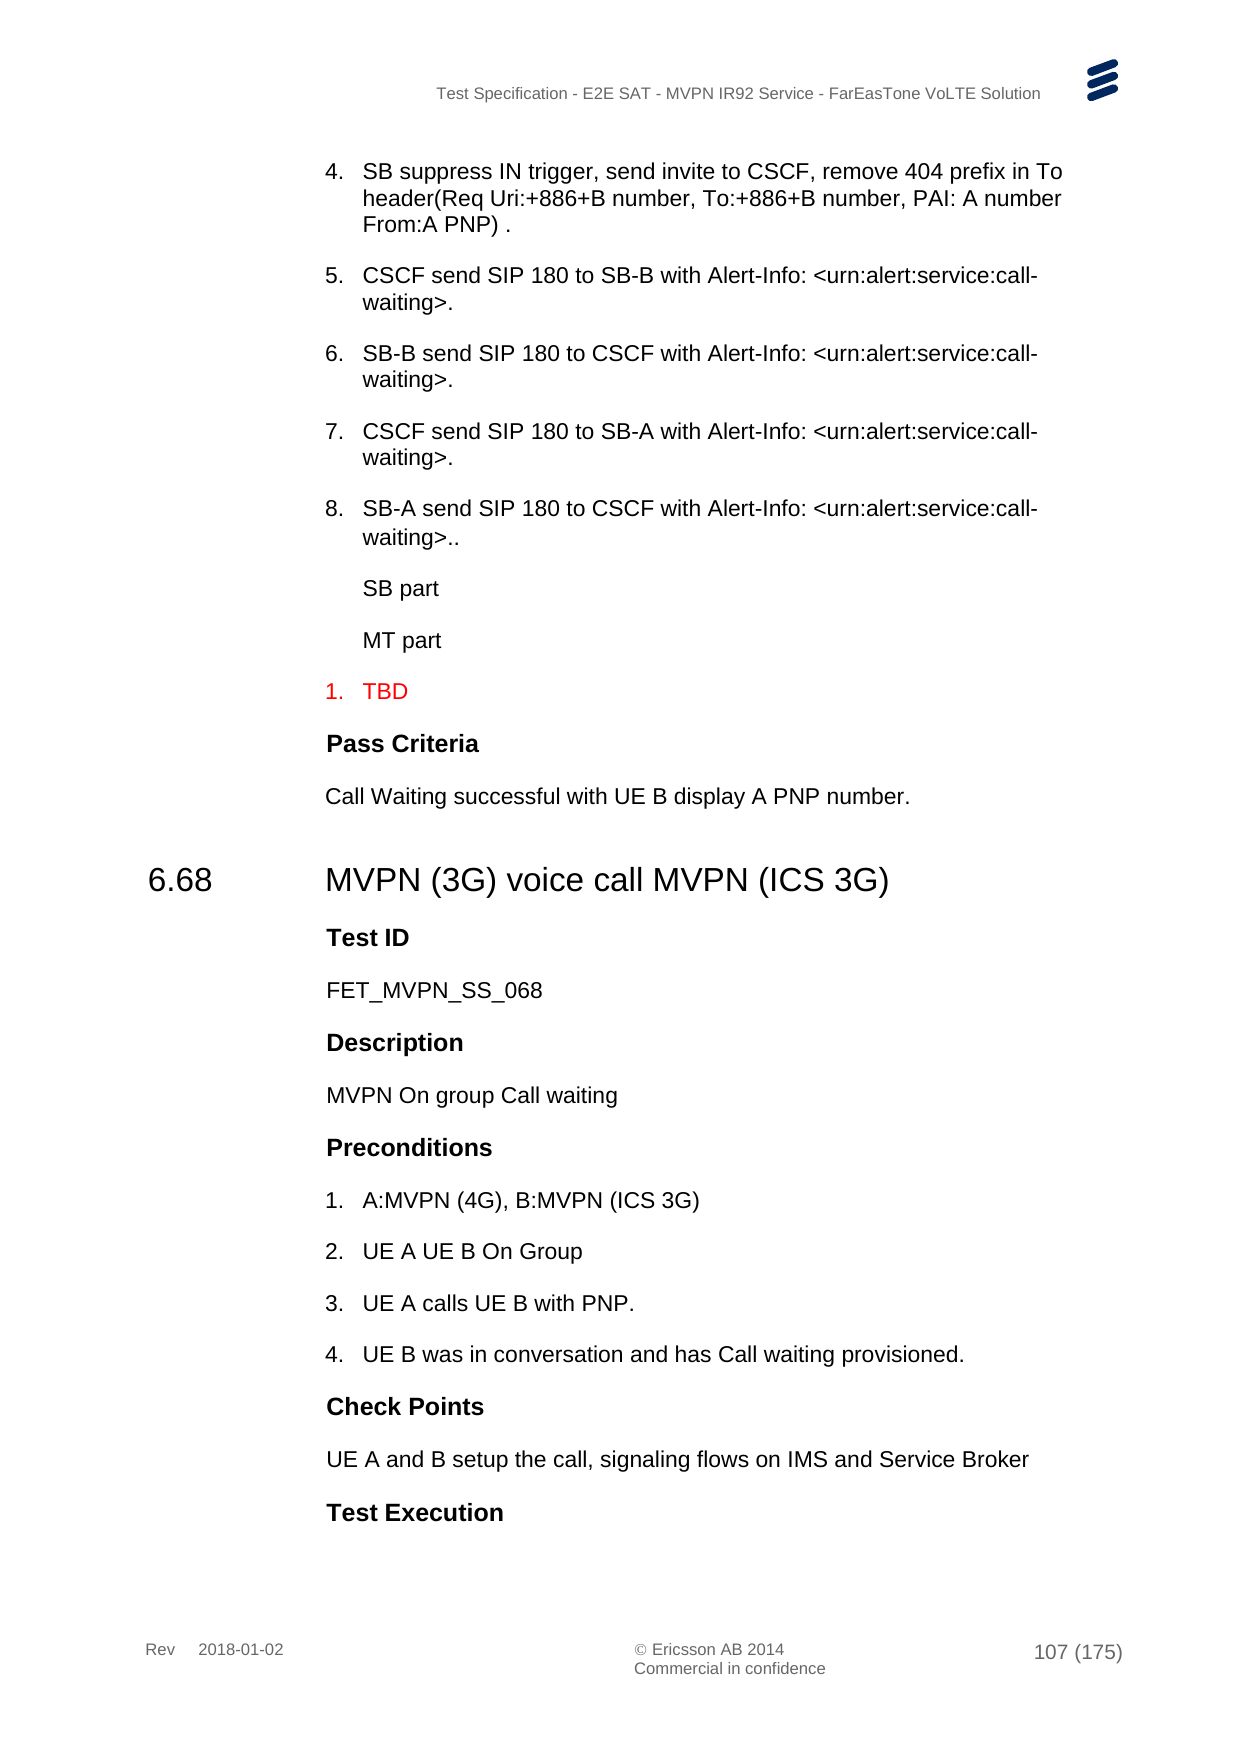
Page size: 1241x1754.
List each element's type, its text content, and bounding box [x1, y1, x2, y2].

list UE A calls UE B with PNP. [325, 1290, 1122, 1316]
list CSCF send SIP 180 to SB-B with Alert-Info: <urn:alert:service:call-waiting>. [325, 262, 1122, 315]
text FET_MVPN_SS_068 [326, 977, 1122, 1003]
text Preconditions [326, 1133, 1122, 1162]
subtitle MVPN (3G) voice call MVPN (ICS 3G) [148, 859, 1122, 898]
text Pass Criteria [326, 729, 1122, 758]
text Description [326, 1028, 1122, 1057]
list UE B was in conversation and has Call waiting provisioned. [325, 1341, 1122, 1367]
text Test ID [326, 923, 1122, 952]
text Check Points [326, 1392, 1122, 1421]
text UE A and B setup the call, signaling flows on IMS and Service Broker [326, 1446, 1122, 1472]
list TBD [325, 678, 1122, 704]
text Call Waiting successful with UE B display A PNP number. [325, 783, 1122, 809]
list SB suppress IN trigger, send invite to CSCF, remove 404 prefix in To header(Req Uri:+886+B number, To:+886+B number, PAI: A number From:A PNP) . [325, 158, 1122, 237]
list UE A UE B On Group [325, 1238, 1122, 1265]
list SB-A send SIP 180 to CSCF with Alert-Info: <urn:alert:service:call-waiting>.. [325, 495, 1122, 550]
text MVPN On group Call waiting [326, 1082, 1122, 1108]
text Test Execution [326, 1497, 1122, 1526]
list A:MVPN (4G), B:MVPN (ICS 3G) [325, 1187, 1122, 1213]
list CSCF send SIP 180 to SB-A with Alert-Info: <urn:alert:service:call-waiting>. [325, 418, 1122, 470]
list SB-B send SIP 180 to CSCF with Alert-Info: <urn:alert:service:call-waiting>. [325, 340, 1122, 393]
text MT part [362, 627, 1122, 653]
text SB part [362, 575, 1122, 602]
